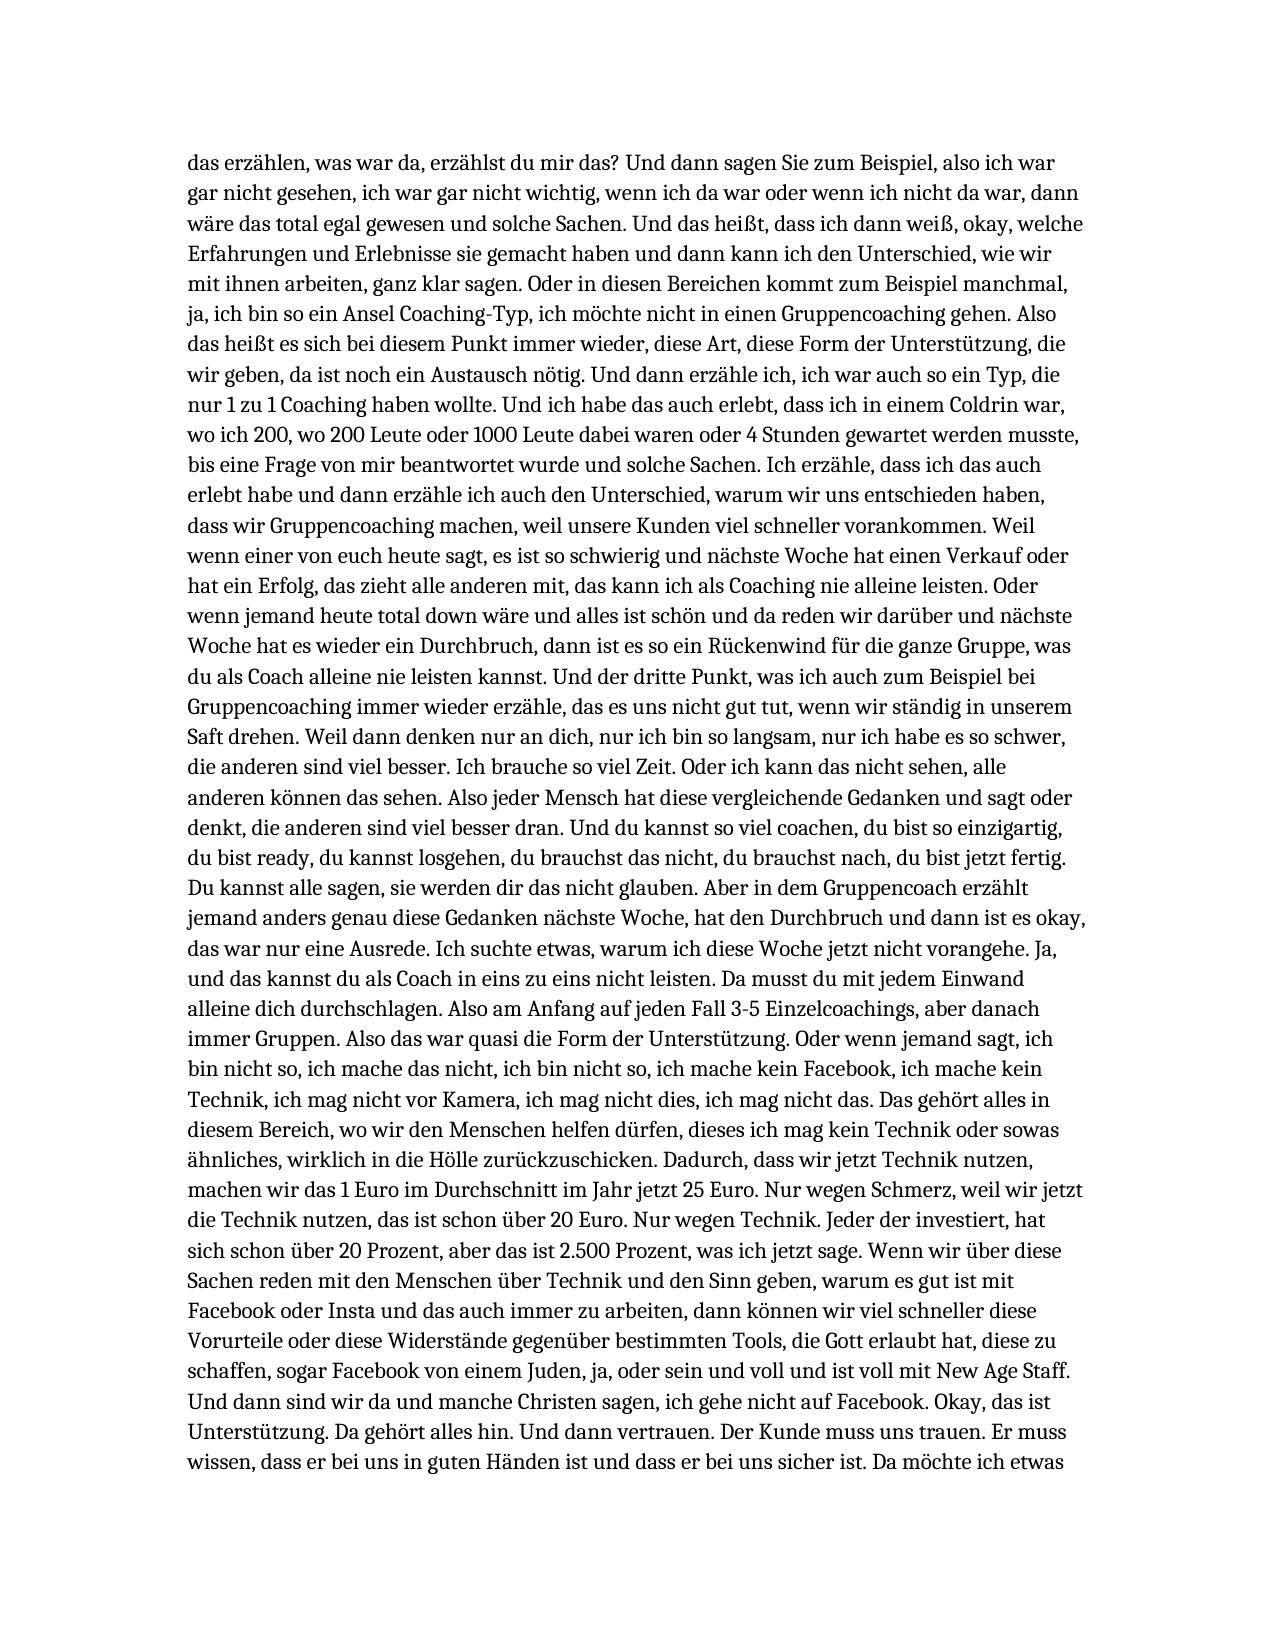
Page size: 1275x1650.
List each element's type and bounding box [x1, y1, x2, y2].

text [187, 150, 1087, 1475]
